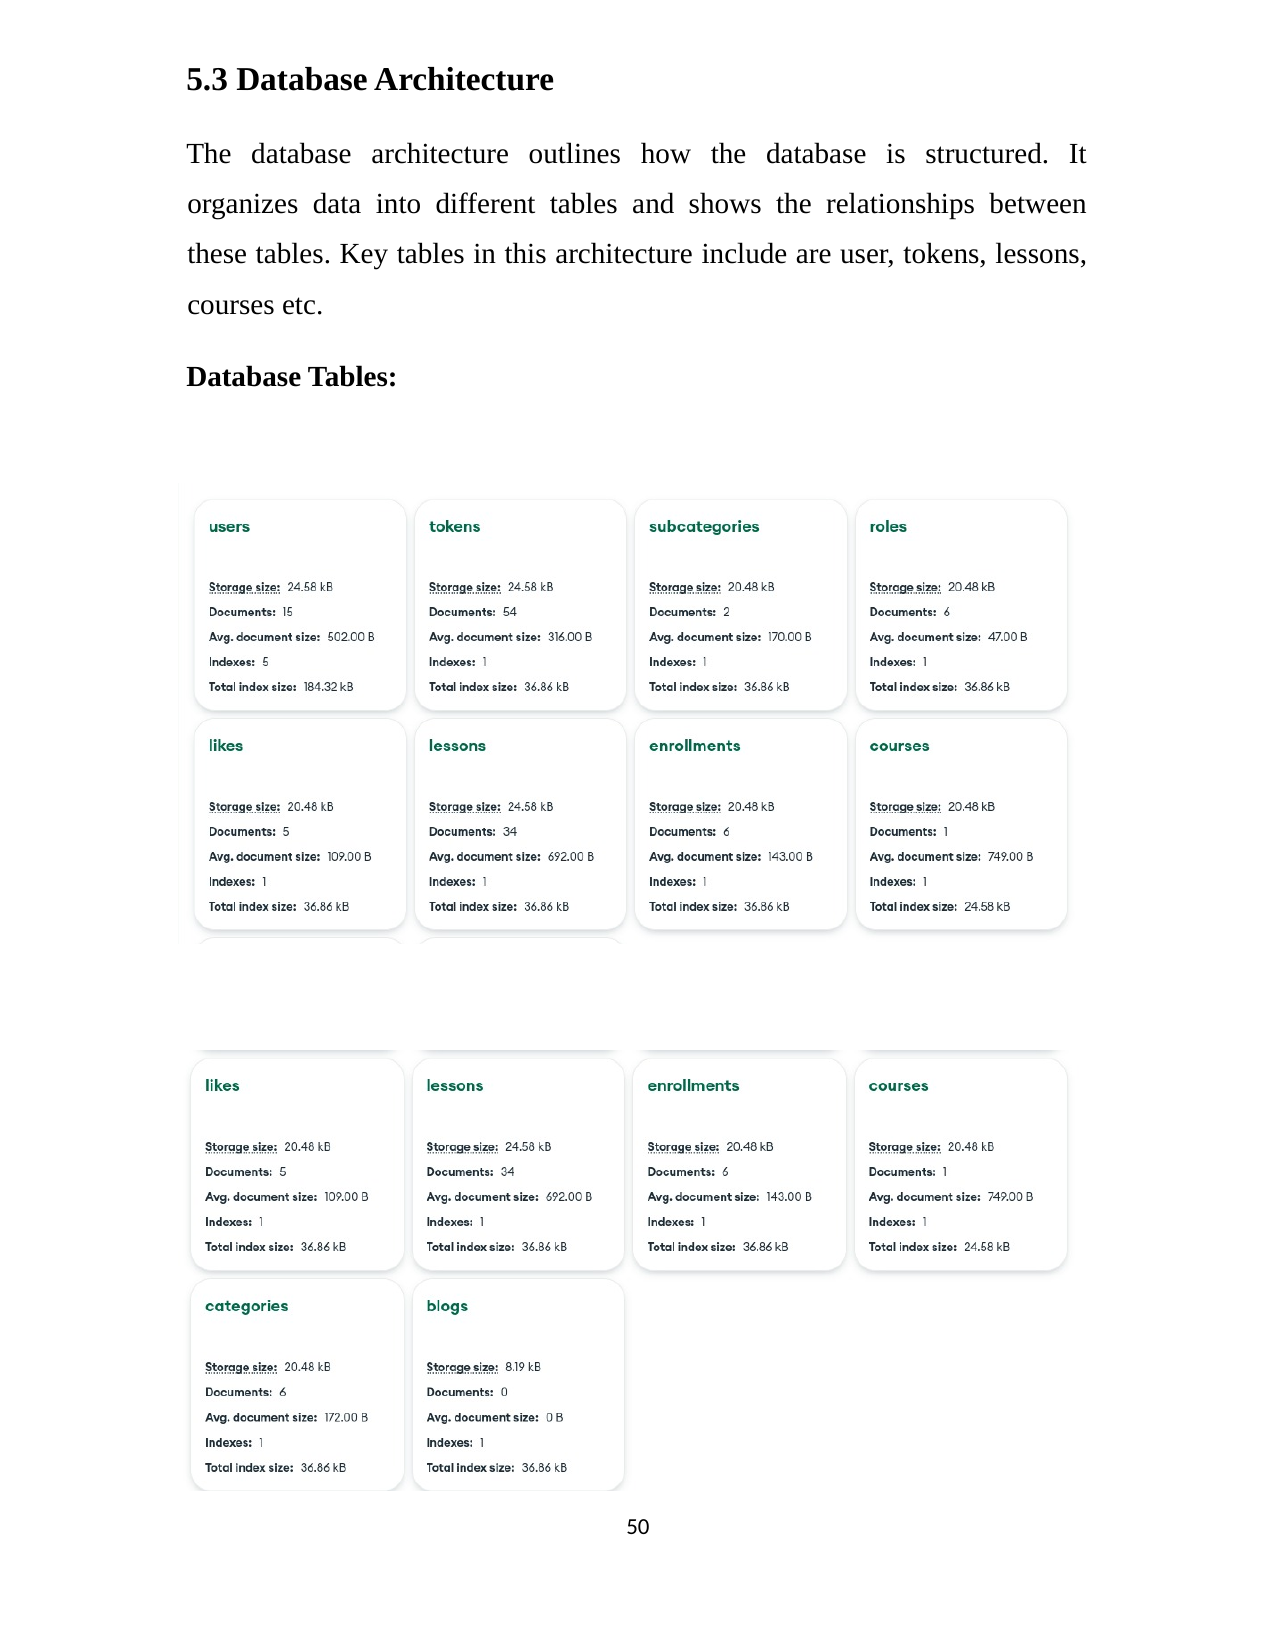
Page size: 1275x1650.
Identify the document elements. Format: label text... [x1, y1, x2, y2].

picture [178, 1050, 1085, 1491]
text Database Tables: [186, 359, 1088, 392]
text The database architecture outlines how the database is structured. It organizes data into different tables and shows the relationships between these tables. Key tables in this architecture include are user, tokens, lessons, courses etc. [186, 136, 1088, 320]
picture [178, 483, 1085, 944]
subtitle 5.3 Database Architecture [186, 59, 1094, 98]
